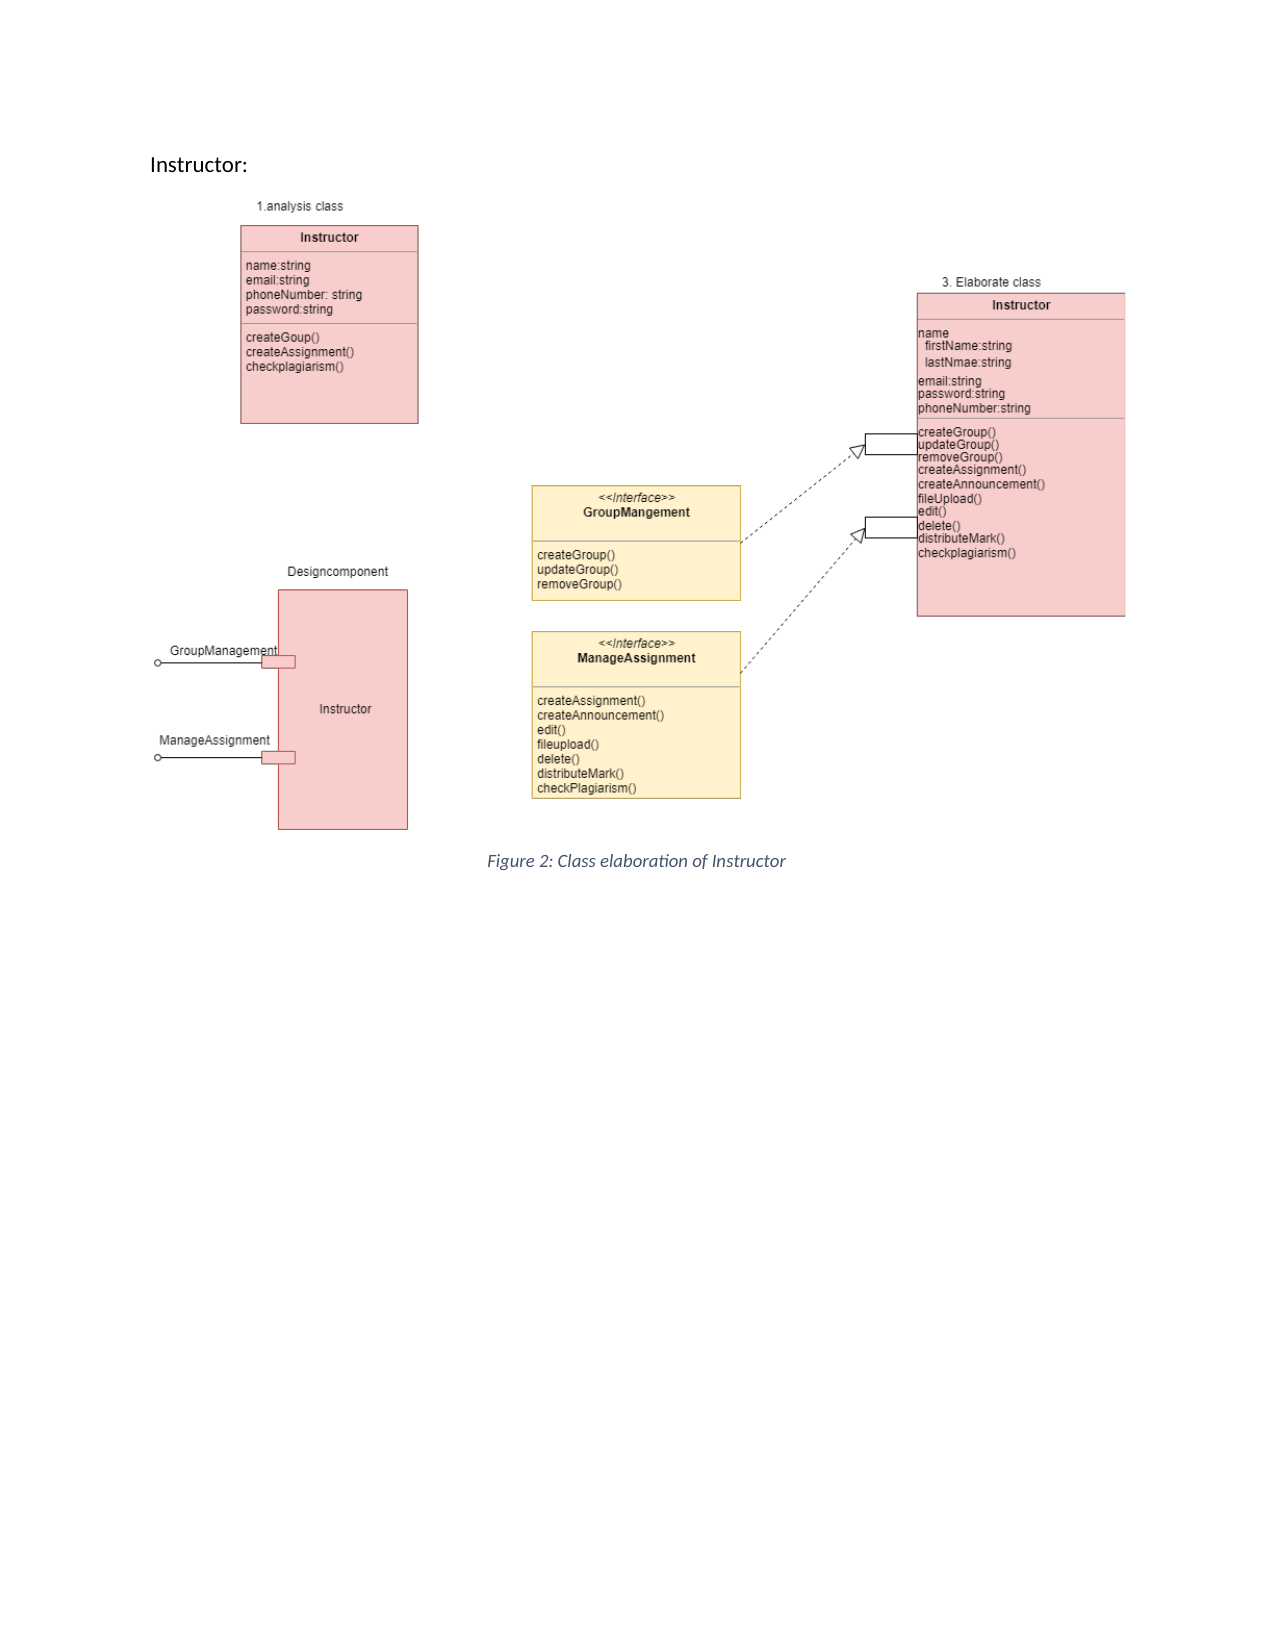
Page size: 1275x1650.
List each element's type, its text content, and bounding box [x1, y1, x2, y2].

picture [150, 196, 1125, 830]
text Instructor: [150, 150, 1125, 178]
